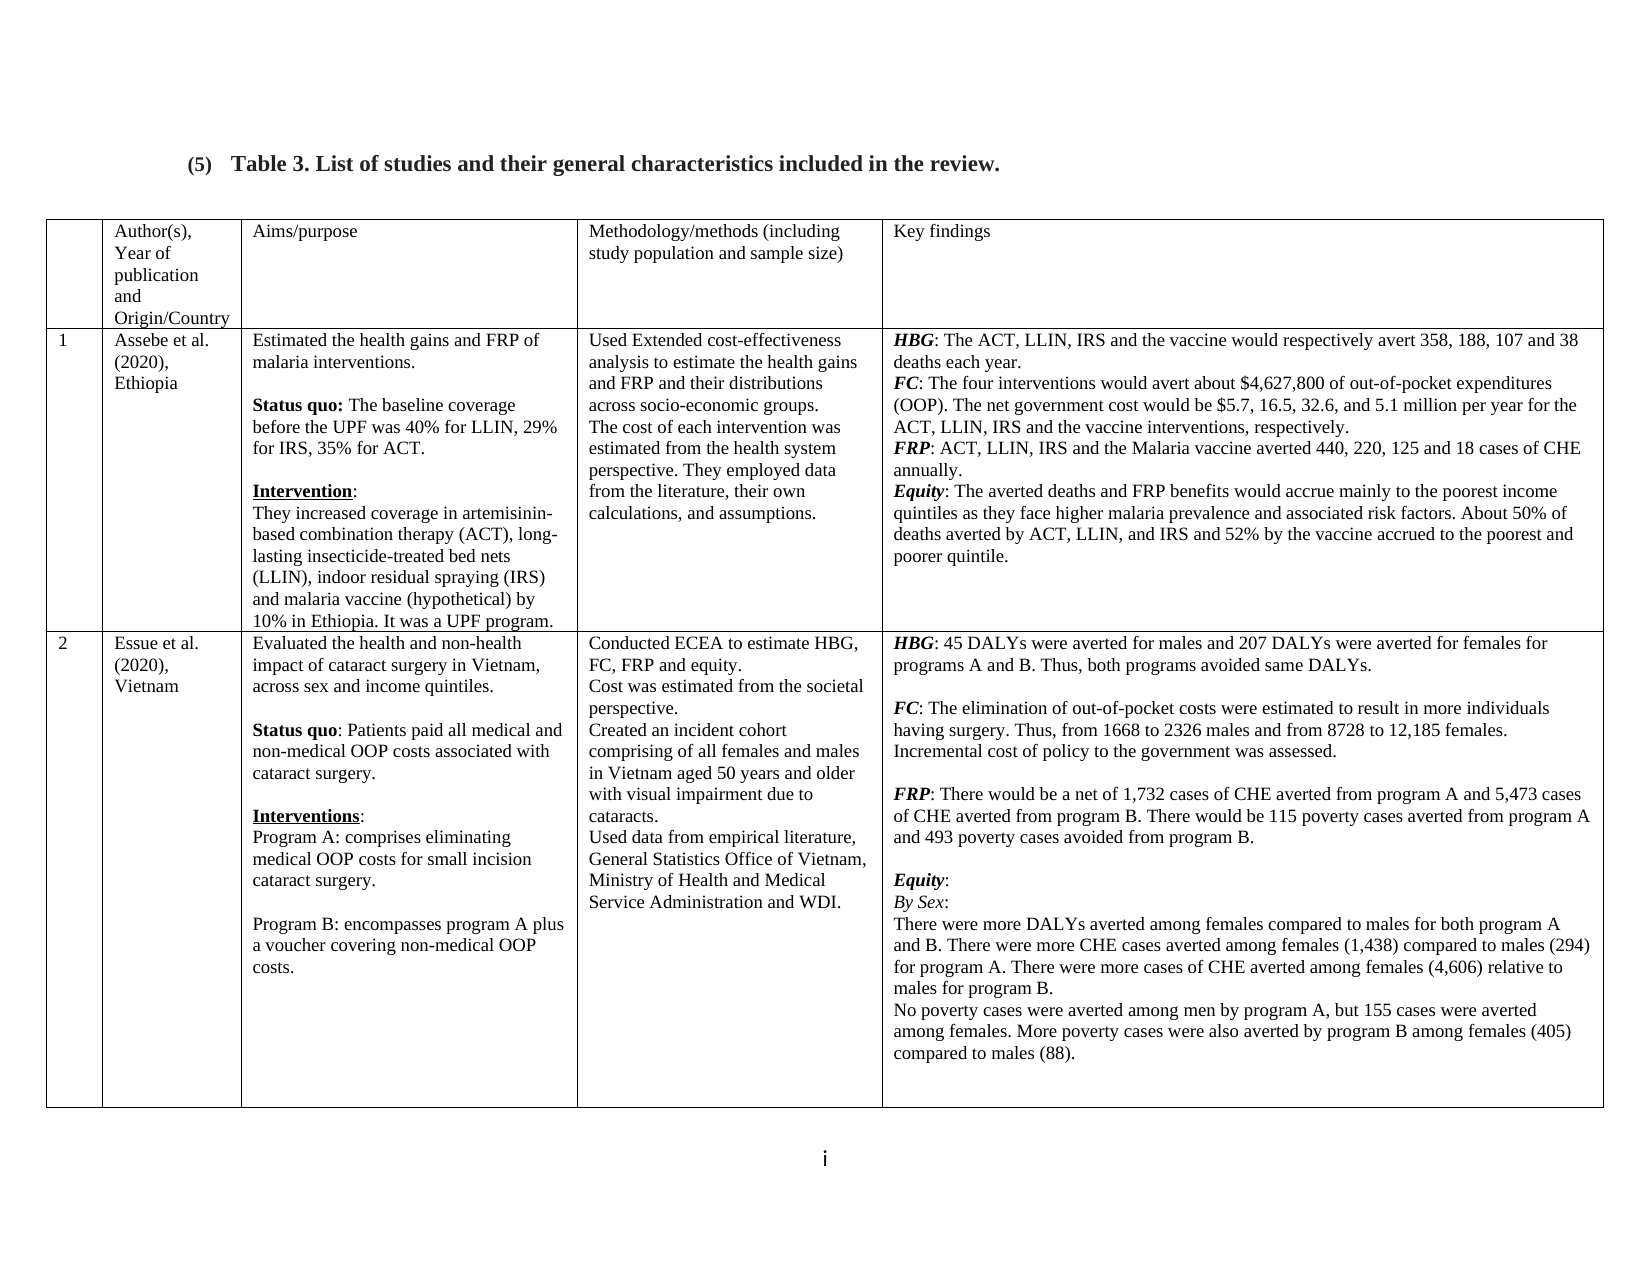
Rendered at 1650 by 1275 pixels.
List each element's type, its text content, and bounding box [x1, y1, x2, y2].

table_header Aims/purpose [242, 220, 577, 328]
table_header [47, 220, 102, 328]
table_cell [883, 632, 1603, 1107]
table_cell 2 [47, 632, 102, 1107]
table_header Key findings [883, 220, 1603, 328]
table_cell Estimated the health gains and FRP of malaria interventions. Status quo: The baseline coverage before the UPF was 40% for LLIN, 29% for IRS, 35% for ACT. Intervention: They increased coverage in artemisinin-based combination therapy (ACT), long-lasting insecticide-treated bed nets (LLIN), indoor residual spraying (IRS) and malaria vaccine (hypothetical) by 10% in Ethiopia. It was a UPF program. [242, 329, 577, 631]
table_cell 1 [47, 329, 102, 631]
table_cell Used Extended cost-effectiveness analysis to estimate the health gains and FRP and their distributions across socio-economic groups. The cost of each intervention was estimated from the health system perspective. They employed data from the literature, their own calculations, and assumptions. [578, 329, 882, 631]
list Table 3. List of studies and their general characteristics included in the review. [187, 150, 1500, 176]
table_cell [578, 632, 882, 1107]
table_header Author(s), Year of publication and Origin/Country [103, 220, 241, 328]
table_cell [103, 632, 241, 1107]
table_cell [242, 632, 577, 1107]
table_header Methodology/methods (including study population and sample size) [578, 220, 882, 328]
table_cell Assebe et al. (2020), Ethiopia [103, 329, 241, 631]
table_cell HBG: The ACT, LLIN, IRS and the vaccine would respectively avert 358, 188, 107 and 38 deaths each year. FC: The four interventions would avert about $4,627,800 of out-of-pocket expenditures (OOP). The net government cost would be $5.7, 16.5, 32.6, and 5.1 million per year for the ACT, LLIN, IRS and the vaccine interventions, respectively. FRP: ACT, LLIN, IRS and the Malaria vaccine averted 440, 220, 125 and 18 cases of CHE annually. Equity: The averted deaths and FRP benefits would accrue mainly to the poorest income quintiles as they face higher malaria prevalence and associated risk factors. About 50% of deaths averted by ACT, LLIN, and IRS and 52% by the vaccine accrued to the poorest and poorer quintile. [883, 329, 1603, 631]
